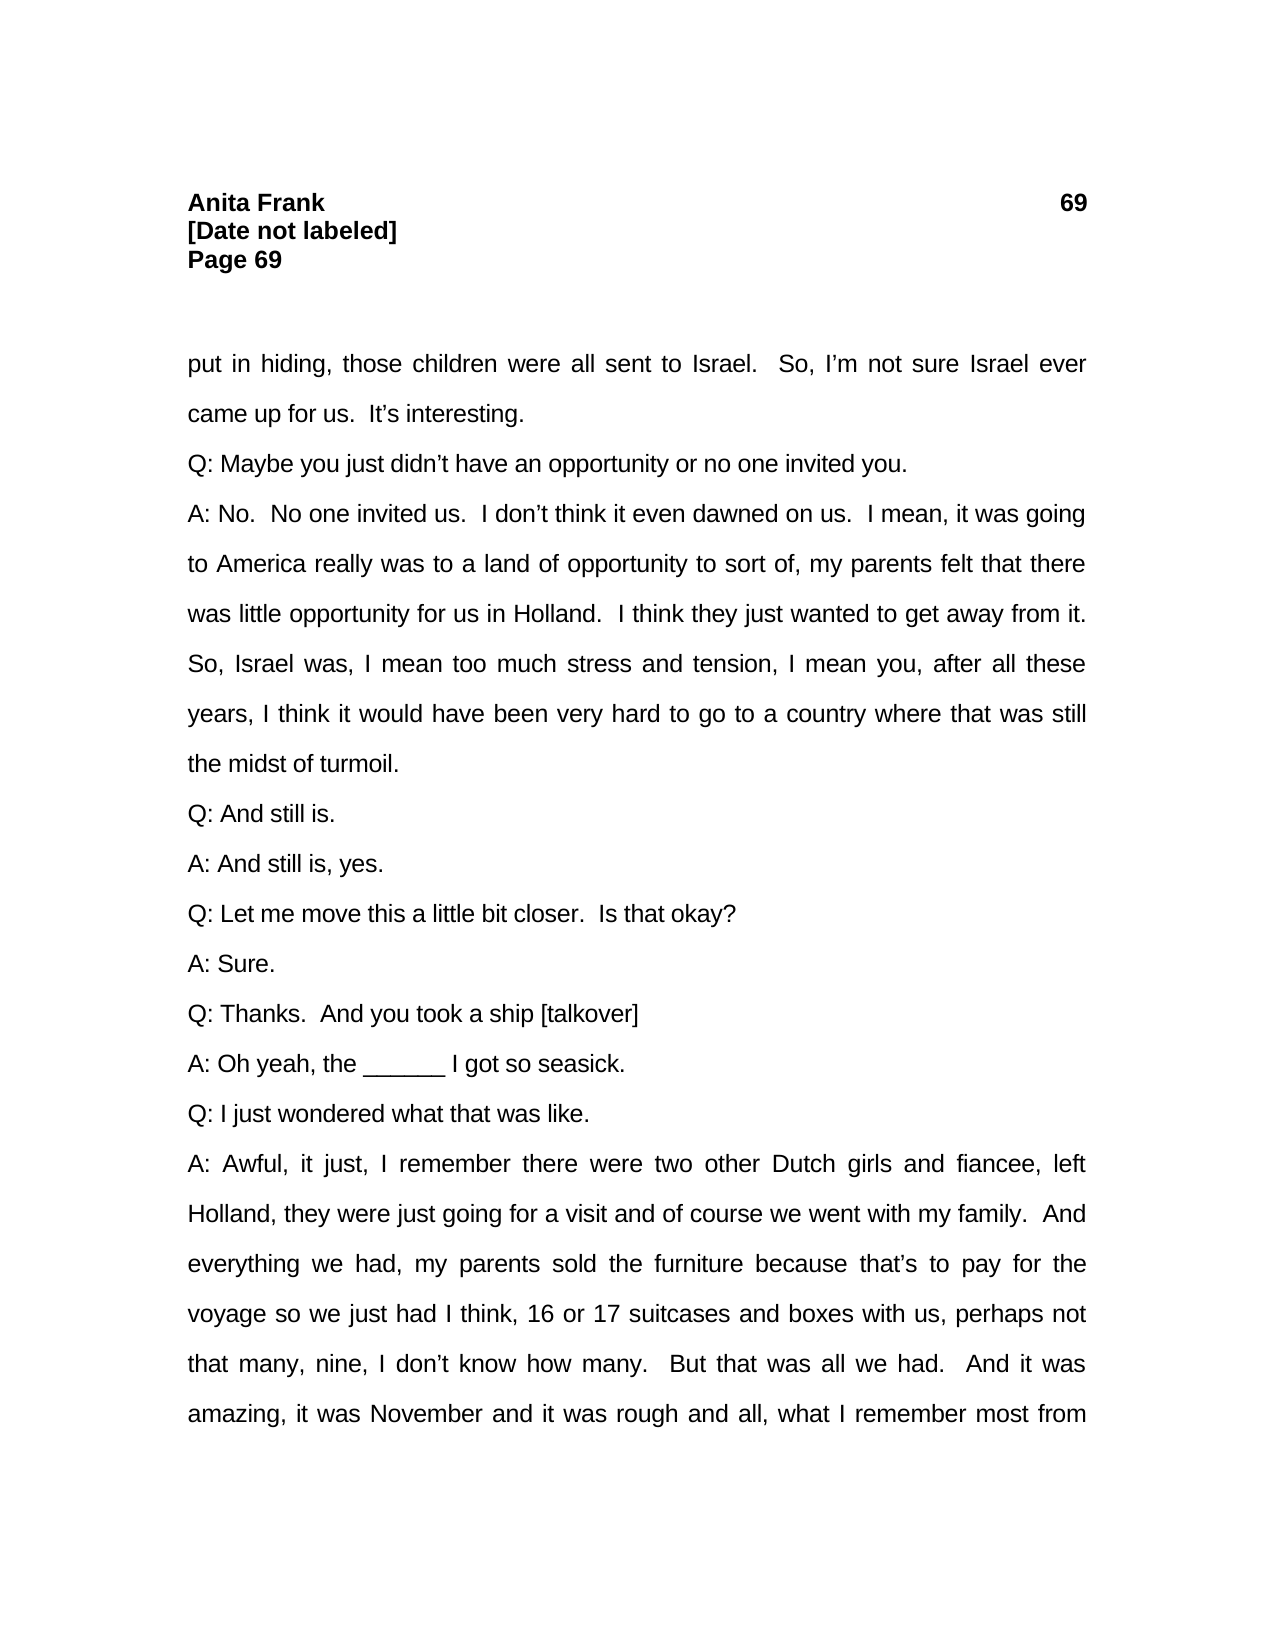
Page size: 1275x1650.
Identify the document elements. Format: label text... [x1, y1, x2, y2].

text Q: I just wondered what that was like. [187, 1077, 1087, 1127]
text Q: Maybe you just didn’t have an opportunity or no one invited you. [187, 427, 1087, 477]
text A: Oh yeah, the ______ I got so seasick. [187, 1027, 1087, 1077]
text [187, 1127, 1087, 1427]
text Q: Thanks. And you took a ship [talkover] [187, 977, 1087, 1027]
text Q: And still is. [187, 777, 1087, 827]
text Q: Let me move this a little bit closer. Is that okay? [187, 877, 1087, 927]
text A: No. No one invited us. I don’t think it even dawned on us. I mean, it was going to America really was to a land of opportunity to sort of, my parents felt that there was little opportunity for us in Holland. I think they just wanted to get away from it. So, Israel was, I mean too much stress and tension, I mean you, after all these years, I think it would have been very hard to go to a country where that was still the midst of turmoil. [187, 477, 1087, 777]
text A: Sure. [187, 927, 1087, 977]
text A: And still is, yes. [187, 827, 1087, 877]
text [187, 327, 1087, 427]
